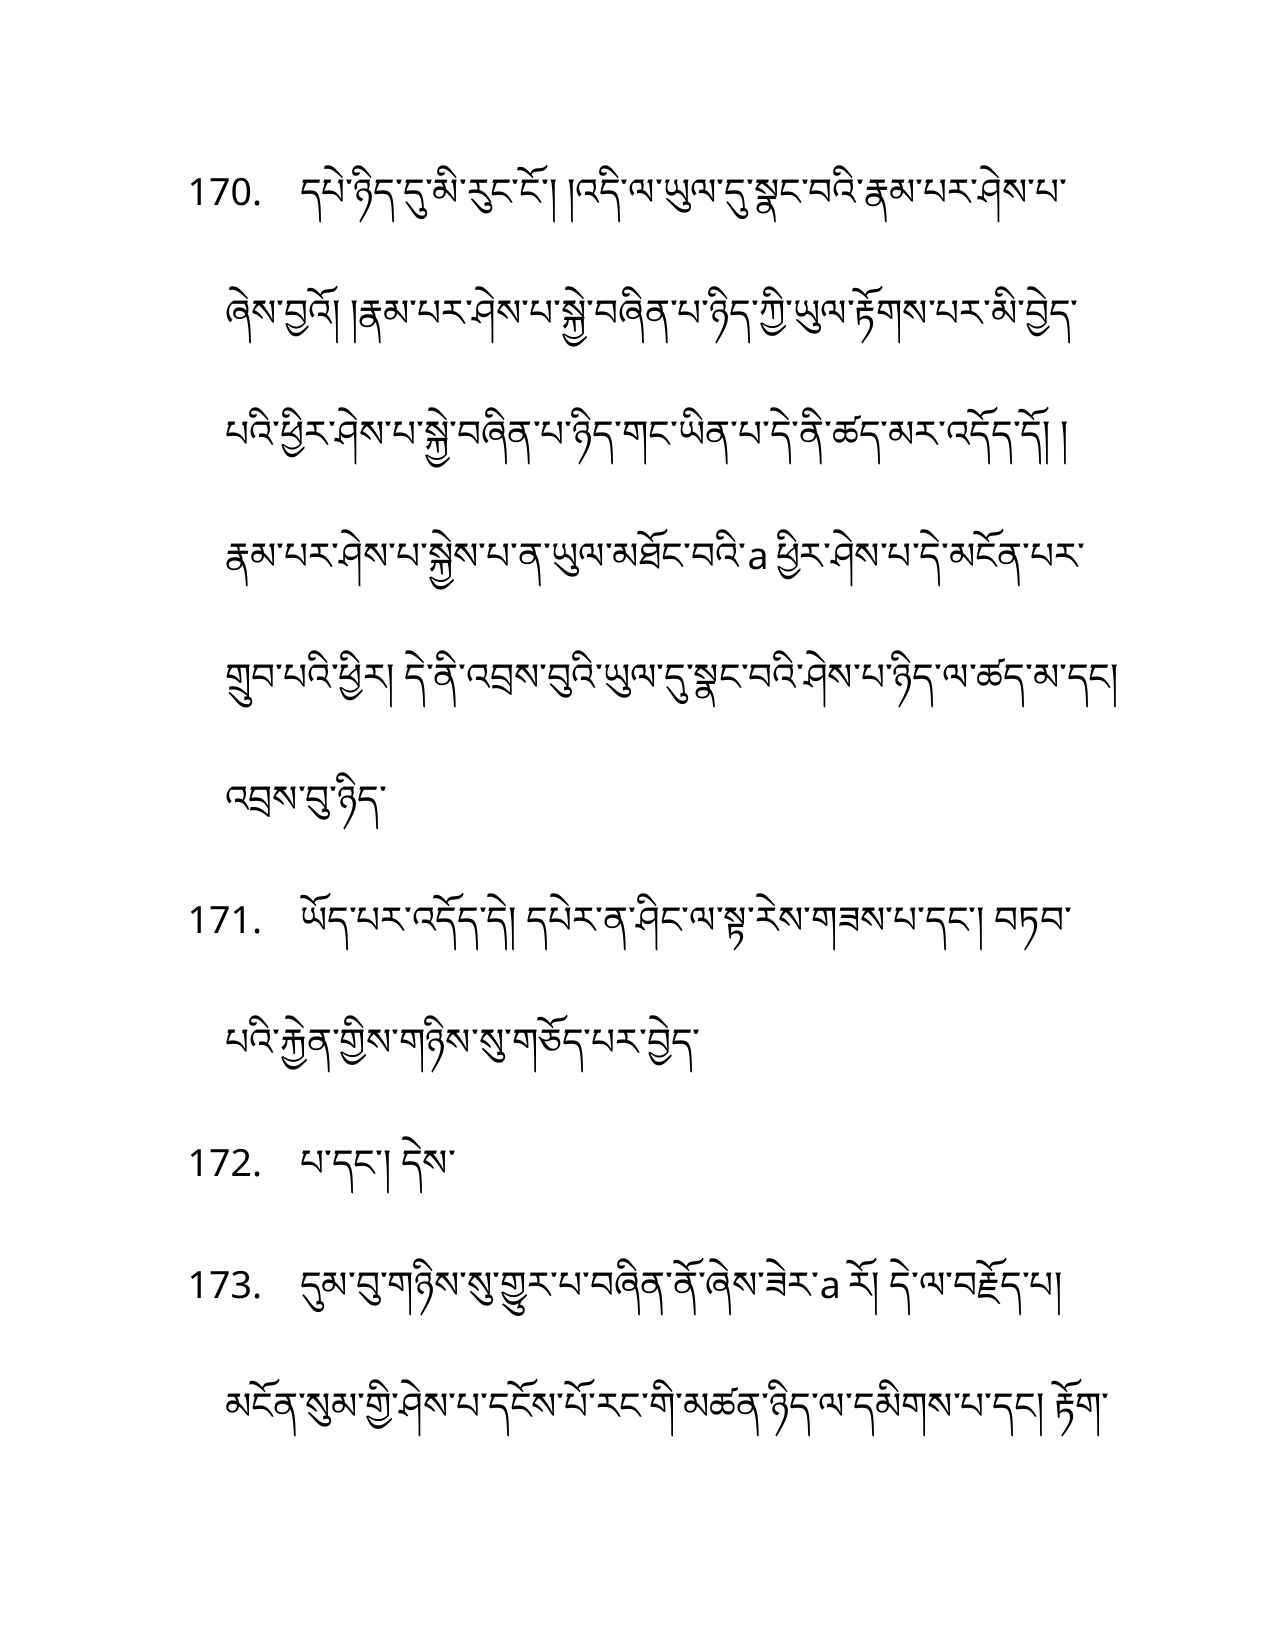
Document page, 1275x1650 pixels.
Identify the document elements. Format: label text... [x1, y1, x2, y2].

list ཡོད་པར་འདོད་དེ། དཔེར་ན་ཤིང་ལ་སྟ་རེས་གཟས་པ་དང་། བཏབ་པའི་རྐྱེན་གྱིས་གཉིས་སུ་གཅོད་པར་བྱེད་ [187, 879, 1125, 1106]
list པ་དང་། དེས་ [187, 1122, 1125, 1227]
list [187, 1243, 1125, 1470]
list དཔེ་ཉིད་དུ་མི་རུང་ངོ༌། །འདི་ལ་ཡུལ་དུ་སྣང་བའི་རྣམ་པར་ཤེས་པ་ཞེས་བྱའོ། །རྣམ་པར་ཤེས་པ་སྐྱེ་བཞིན་པ་ཉིད་ཀྱི་ཡུལ་རྟོགས་པར་མི་བྱེད་པའི་ཕྱིར་ཤེས་པ་སྐྱེ་བཞིན་པ་ཉིད་གང་ཡིན་པ་དེ་ནི་ཚད་མར་འདོད་དོ། །རྣམ་པར་ཤེས་པ་སྐྱེས་པ་ན་ཡུལ་མཐོང་བའི་aཕྱིར་ཤེས་པ་དེ་མངོན་པར་གྲུབ་པའི་ཕྱིར། དེ་ནི་འབྲས་བུའི་ཡུལ་དུ་སྣང་བའི་ཤེས་པ་ཉིད་ལ་ཚད་མ་དང། འབྲས་བུ་ཉིད་ [187, 150, 1125, 863]
